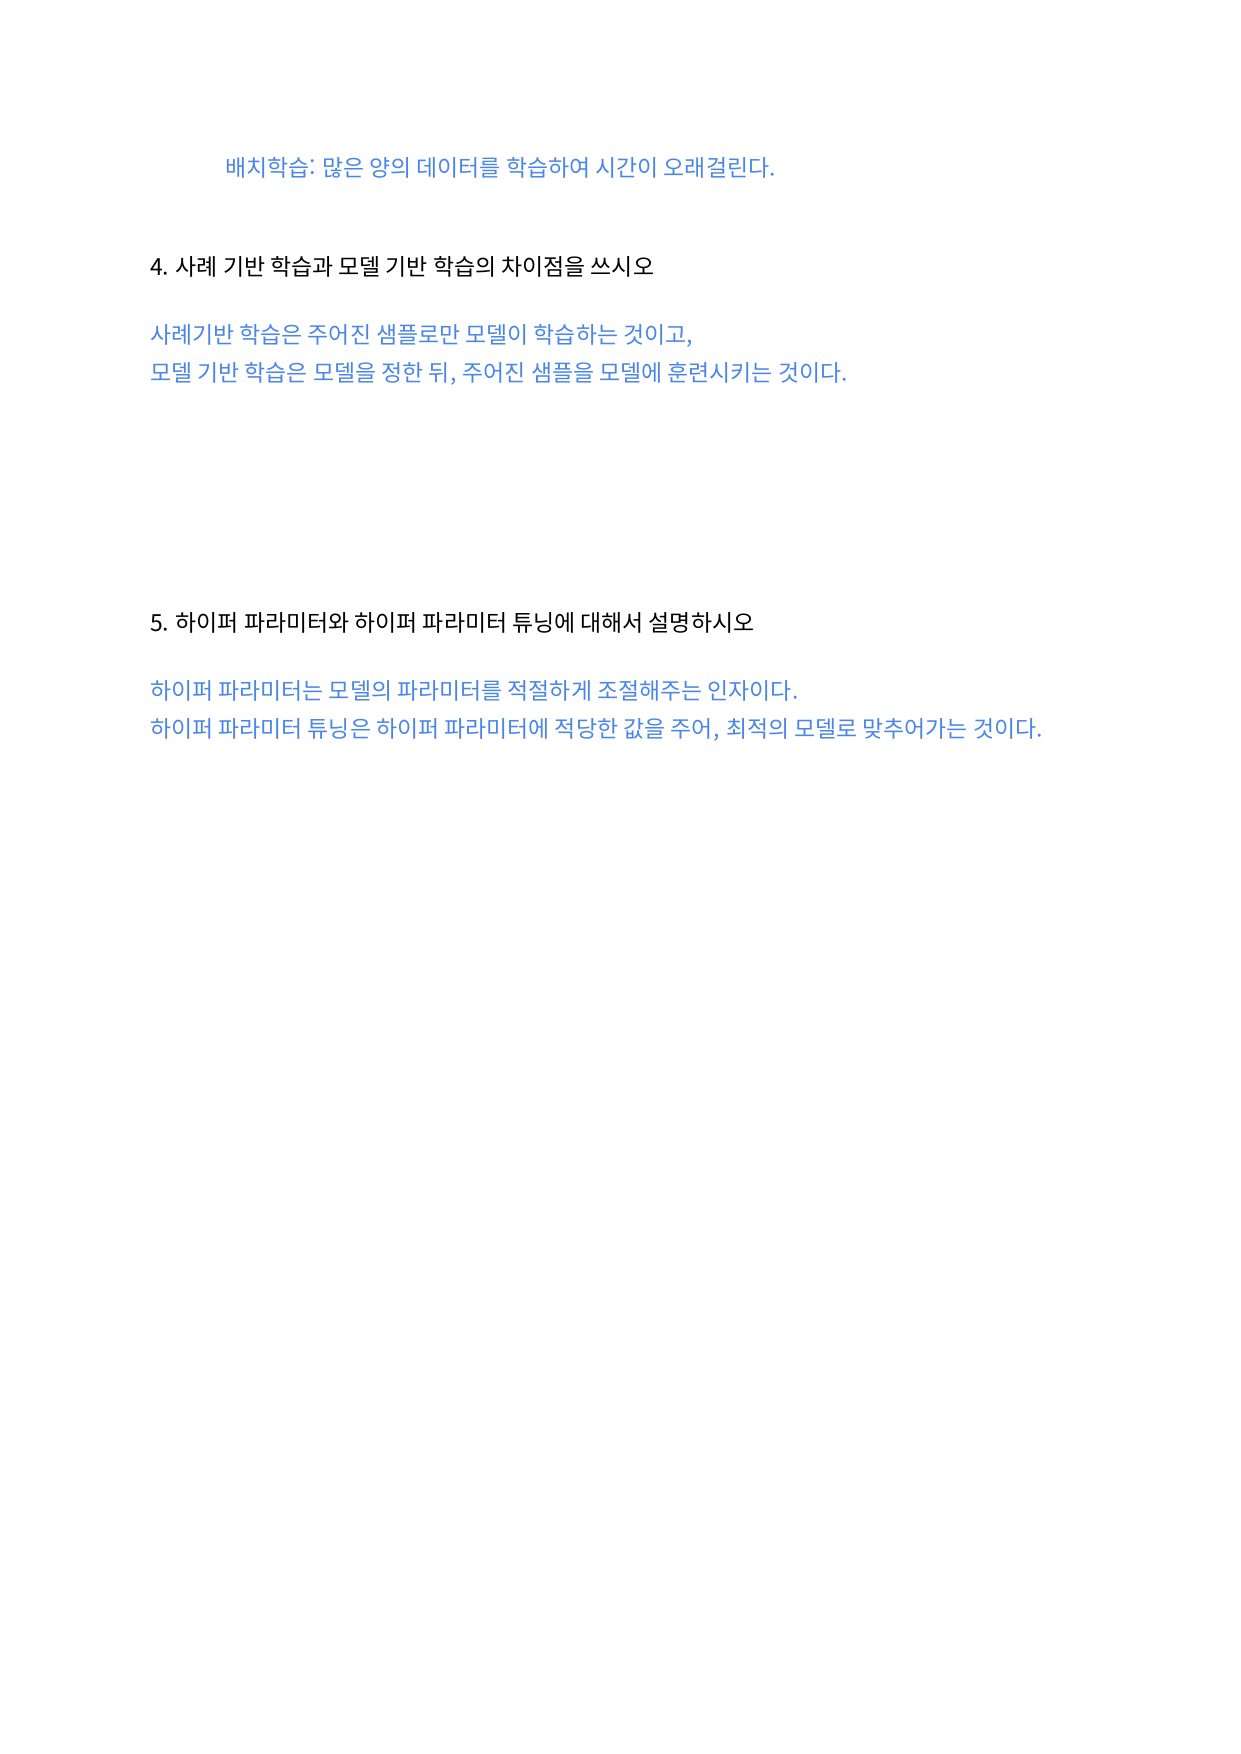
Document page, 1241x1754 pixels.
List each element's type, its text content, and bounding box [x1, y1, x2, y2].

text 하이퍼 파라미터 튜닝은 하이퍼 파라미터에 적당한 값을 주어, 최적의 모델로 맞추어가는 것이다. [150, 711, 1090, 744]
text 4. 사례 기반 학습과 모델 기반 학습의 차이점을 쓰시오 [150, 248, 1090, 282]
text 하이퍼 파라미터는 모델의 파라미터를 적절하게 조절해주는 인자이다. [150, 673, 1090, 706]
text 5. 하이퍼 파라미터와 하이퍼 파라미터 튜닝에 대해서 설명하시오 [150, 604, 1090, 638]
text 배치학습: 많은 양의 데이터를 학습하여 시간이 오래걸린다. [150, 150, 1090, 183]
text 사례기반 학습은 주어진 샘플로만 모델이 학습하는 것이고, [150, 317, 1090, 350]
text 모델 기반 학습은 모델을 정한 뒤, 주어진 샘플을 모델에 훈련시키는 것이다. [150, 355, 1090, 388]
